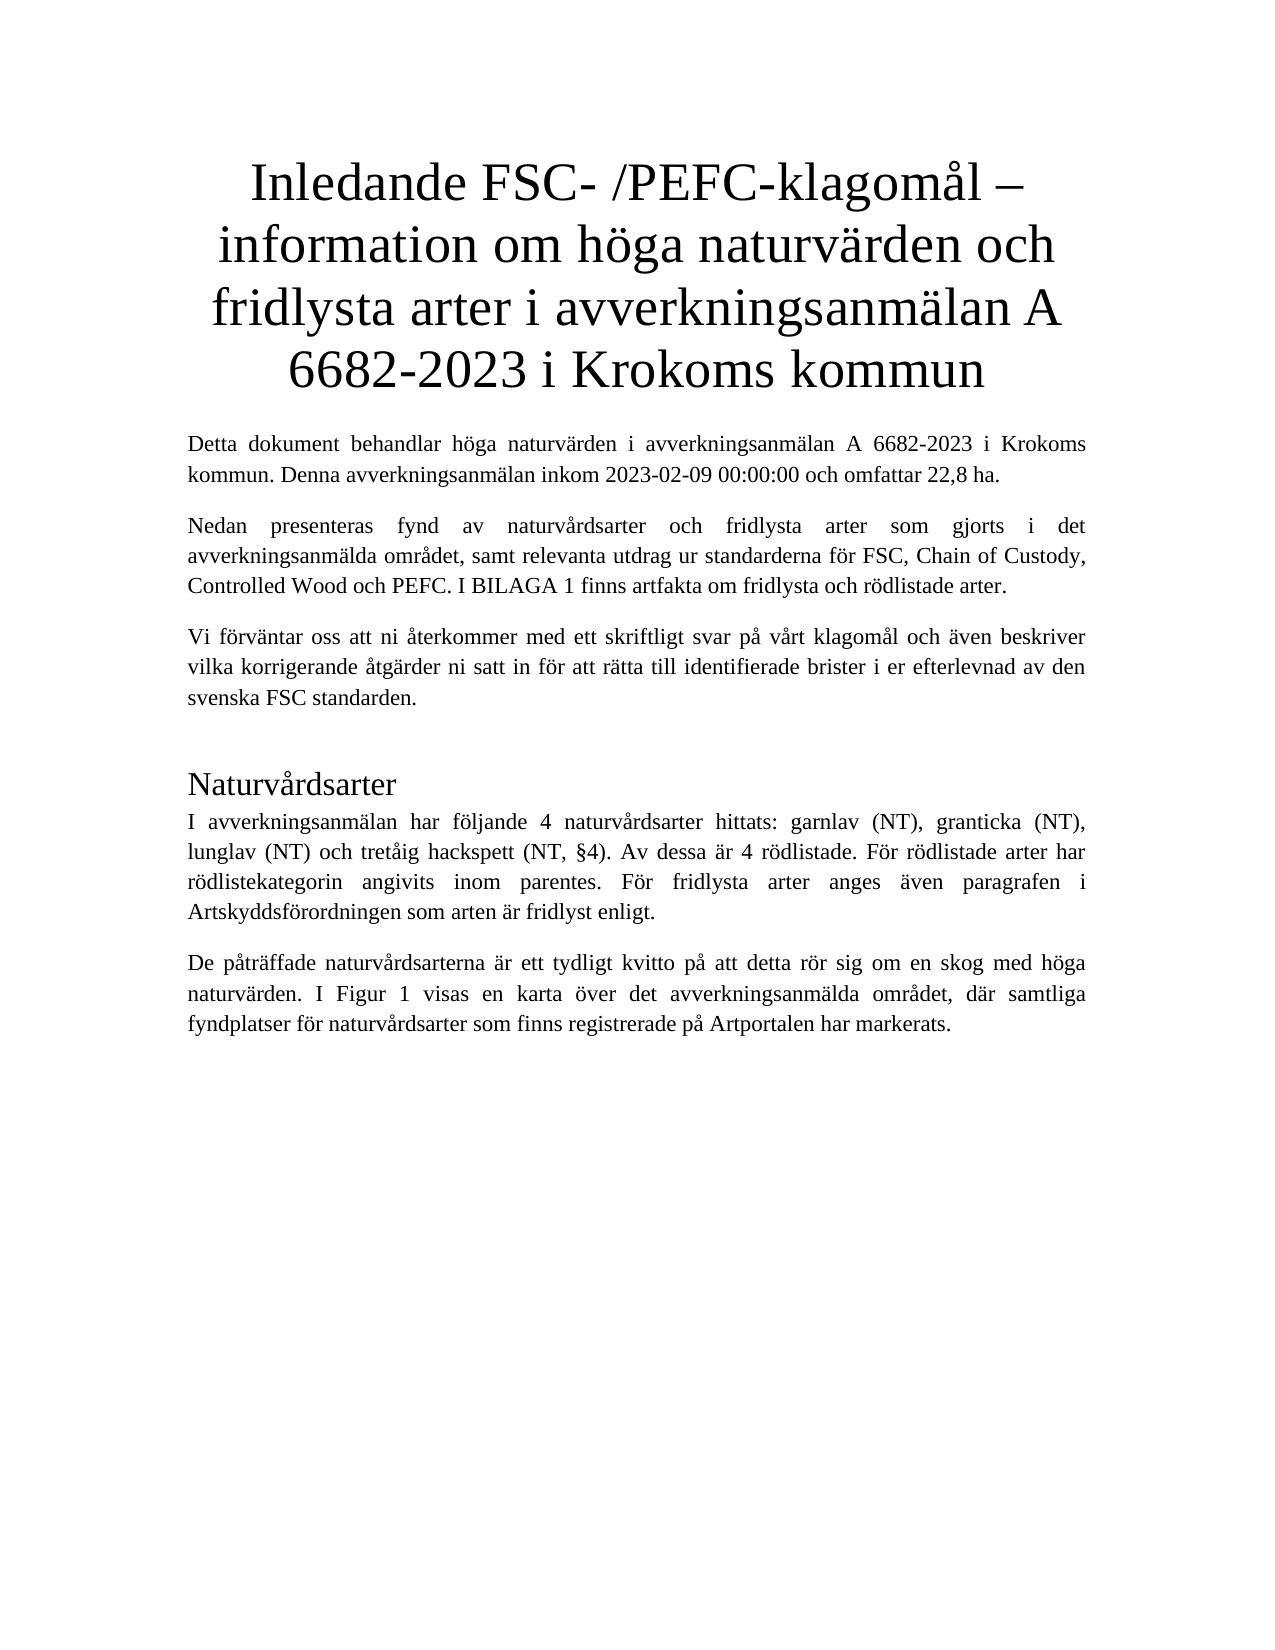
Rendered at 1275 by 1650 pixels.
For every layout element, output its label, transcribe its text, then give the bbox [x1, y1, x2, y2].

subtitle Naturvårdsarter [187, 764, 1087, 802]
text I avverkningsanmälan har följande 4 naturvårdsarter hittats: garnlav (NT), granticka (NT), lunglav (NT) och tretåig hackspett (NT, §4). Av dessa är 4 rödlistade. För rödlistade arter har rödlistekategorin angivits inom parentes. För fridlysta arter anges även paragrafen i Artskyddsförordningen som arten är fridlyst enligt. [187, 808, 1087, 925]
text Detta dokument behandlar höga naturvärden i avverkningsanmälan A 6682-2023 i Krokoms kommun. Denna avverkningsanmälan inkom 2023-02-09 00:00:00 och omfattar 22,8 ha. [187, 430, 1087, 487]
text De påträffade naturvårdsarterna är ett tydligt kvitto på att detta rör sig om en skog med höga naturvärden. I Figur 1 visas en karta över det avverkningsanmälda området, där samtliga fyndplatser för naturvårdsarter som finns registrerade på Artportalen har markerats. [187, 949, 1087, 1036]
title Inledande FSC- /PEFC-klagomål – information om höga naturvärden och fridlysta arter i avverkningsanmälan A 6682-2023 i Krokoms kommun [187, 150, 1087, 399]
text Nedan presenteras fynd av naturvårdsarter och fridlysta arter som gjorts i det avverkningsanmälda området, samt relevanta utdrag ur standarderna för FSC, Chain of Custody, Controlled Wood och PEFC. I BILAGA 1 finns artfakta om fridlysta och rödlistade arter. [187, 512, 1087, 598]
text Vi förväntar oss att ni återkommer med ett skriftligt svar på vårt klagomål och även beskriver vilka korrigerande åtgärder ni satt in för att rätta till identifierade brister i er efterlevnad av den svenska FSC standarden. [187, 623, 1087, 710]
